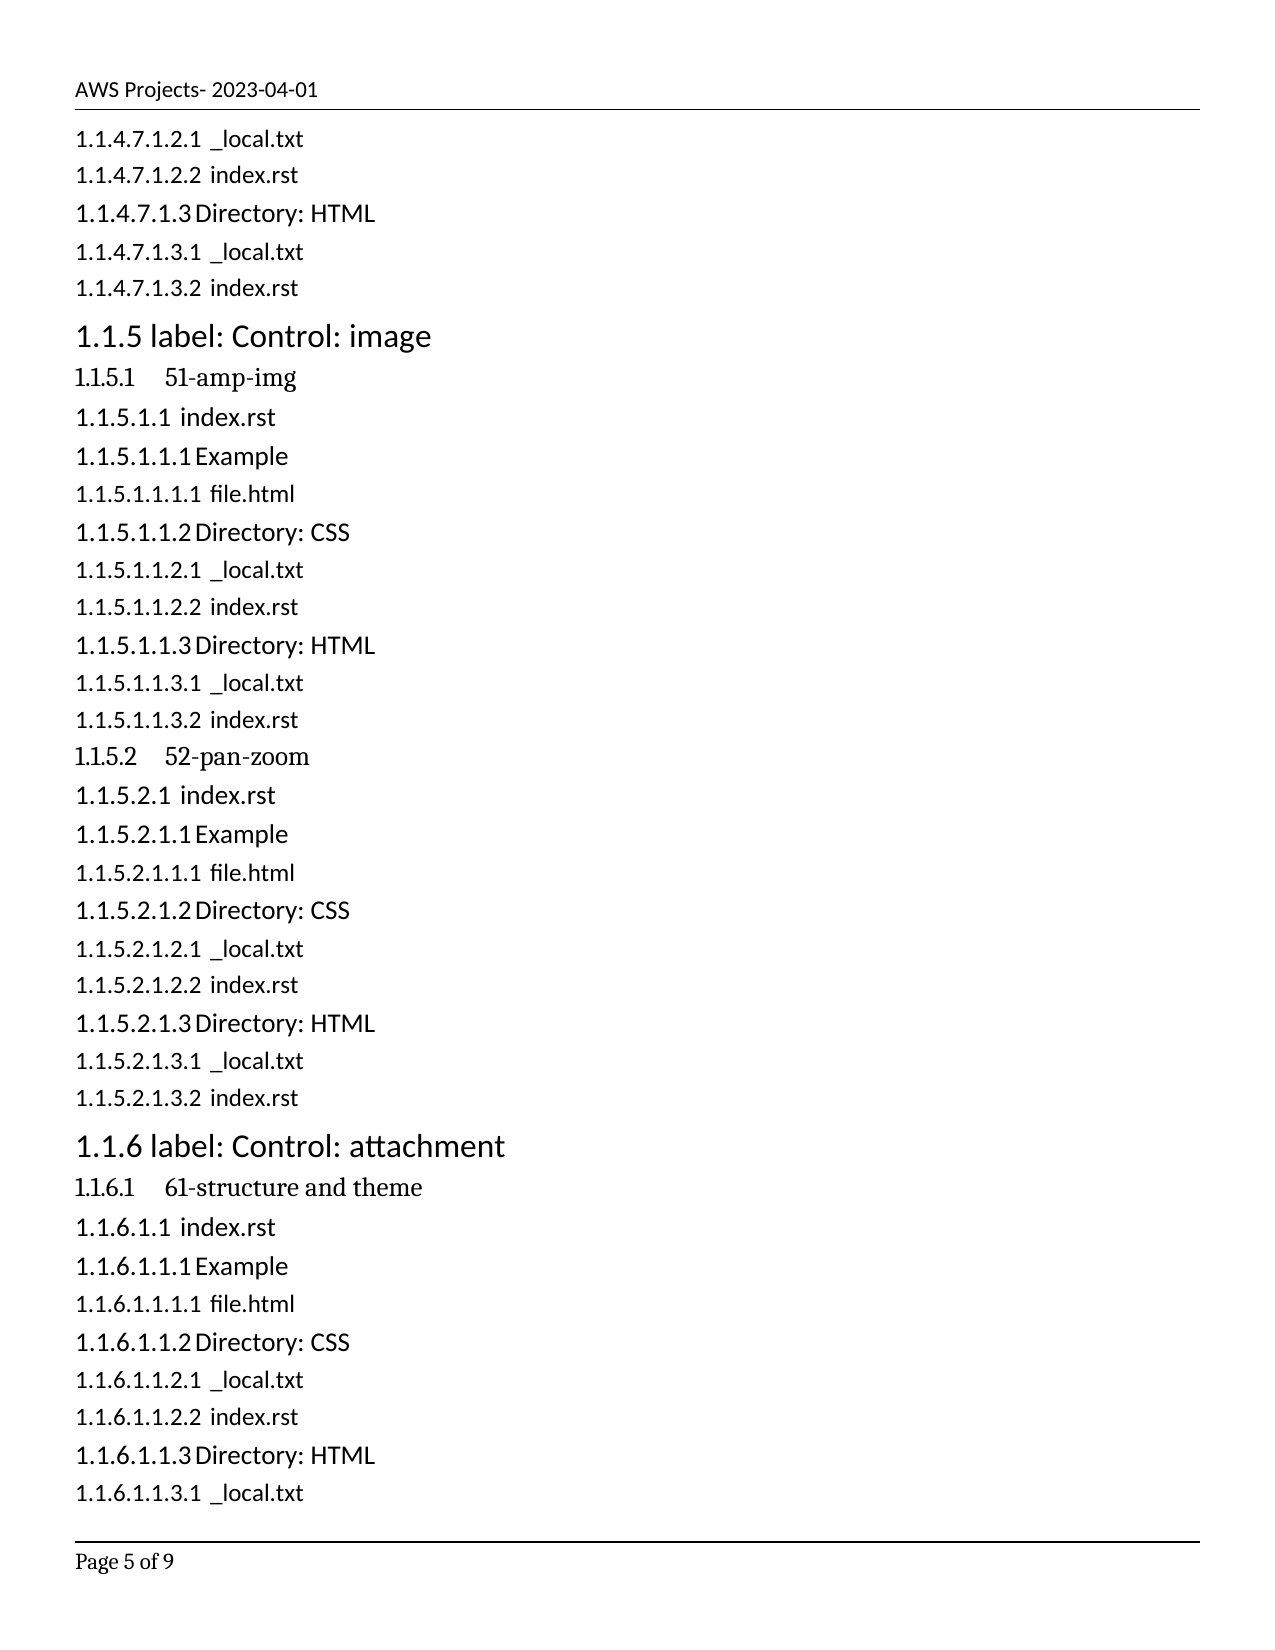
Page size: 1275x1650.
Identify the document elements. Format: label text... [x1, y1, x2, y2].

subtitle Example [75, 439, 1200, 472]
subtitle index.rst [75, 778, 1200, 811]
subtitle Example [75, 817, 1200, 850]
subtitle _local.txt [75, 933, 1200, 963]
subtitle index.rst [75, 1401, 1200, 1432]
subtitle _local.txt [75, 1364, 1200, 1395]
subtitle _local.txt [75, 1477, 1200, 1508]
subtitle Directory: HTML [75, 628, 1200, 661]
subtitle _local.txt [75, 1046, 1200, 1076]
subtitle _local.txt [75, 236, 1200, 266]
subtitle label: Control: image [75, 315, 1200, 356]
subtitle index.rst [75, 1082, 1200, 1113]
subtitle _local.txt [75, 667, 1200, 698]
subtitle Directory: HTML [75, 196, 1200, 229]
subtitle 52-pan-zoom [75, 741, 1200, 772]
subtitle index.rst [75, 400, 1200, 433]
subtitle file.html [75, 857, 1200, 887]
subtitle Example [75, 1249, 1200, 1282]
subtitle Directory: CSS [75, 515, 1200, 548]
subtitle Directory: HTML [75, 1438, 1200, 1471]
subtitle Directory: CSS [75, 893, 1200, 926]
subtitle index.rst [75, 969, 1200, 1000]
subtitle index.rst [75, 159, 1200, 190]
subtitle Directory: HTML [75, 1006, 1200, 1039]
subtitle file.html [75, 478, 1200, 509]
subtitle index.rst [75, 1210, 1200, 1243]
subtitle file.html [75, 1288, 1200, 1319]
subtitle index.rst [75, 704, 1200, 734]
subtitle 61-structure and theme [75, 1172, 1200, 1203]
subtitle index.rst [75, 591, 1200, 622]
subtitle _local.txt [75, 554, 1200, 585]
subtitle index.rst [75, 272, 1200, 303]
subtitle label: Control: attachment [75, 1125, 1200, 1166]
subtitle _local.txt [75, 123, 1200, 153]
subtitle 51-amp-img [75, 362, 1200, 393]
subtitle Directory: CSS [75, 1325, 1200, 1358]
